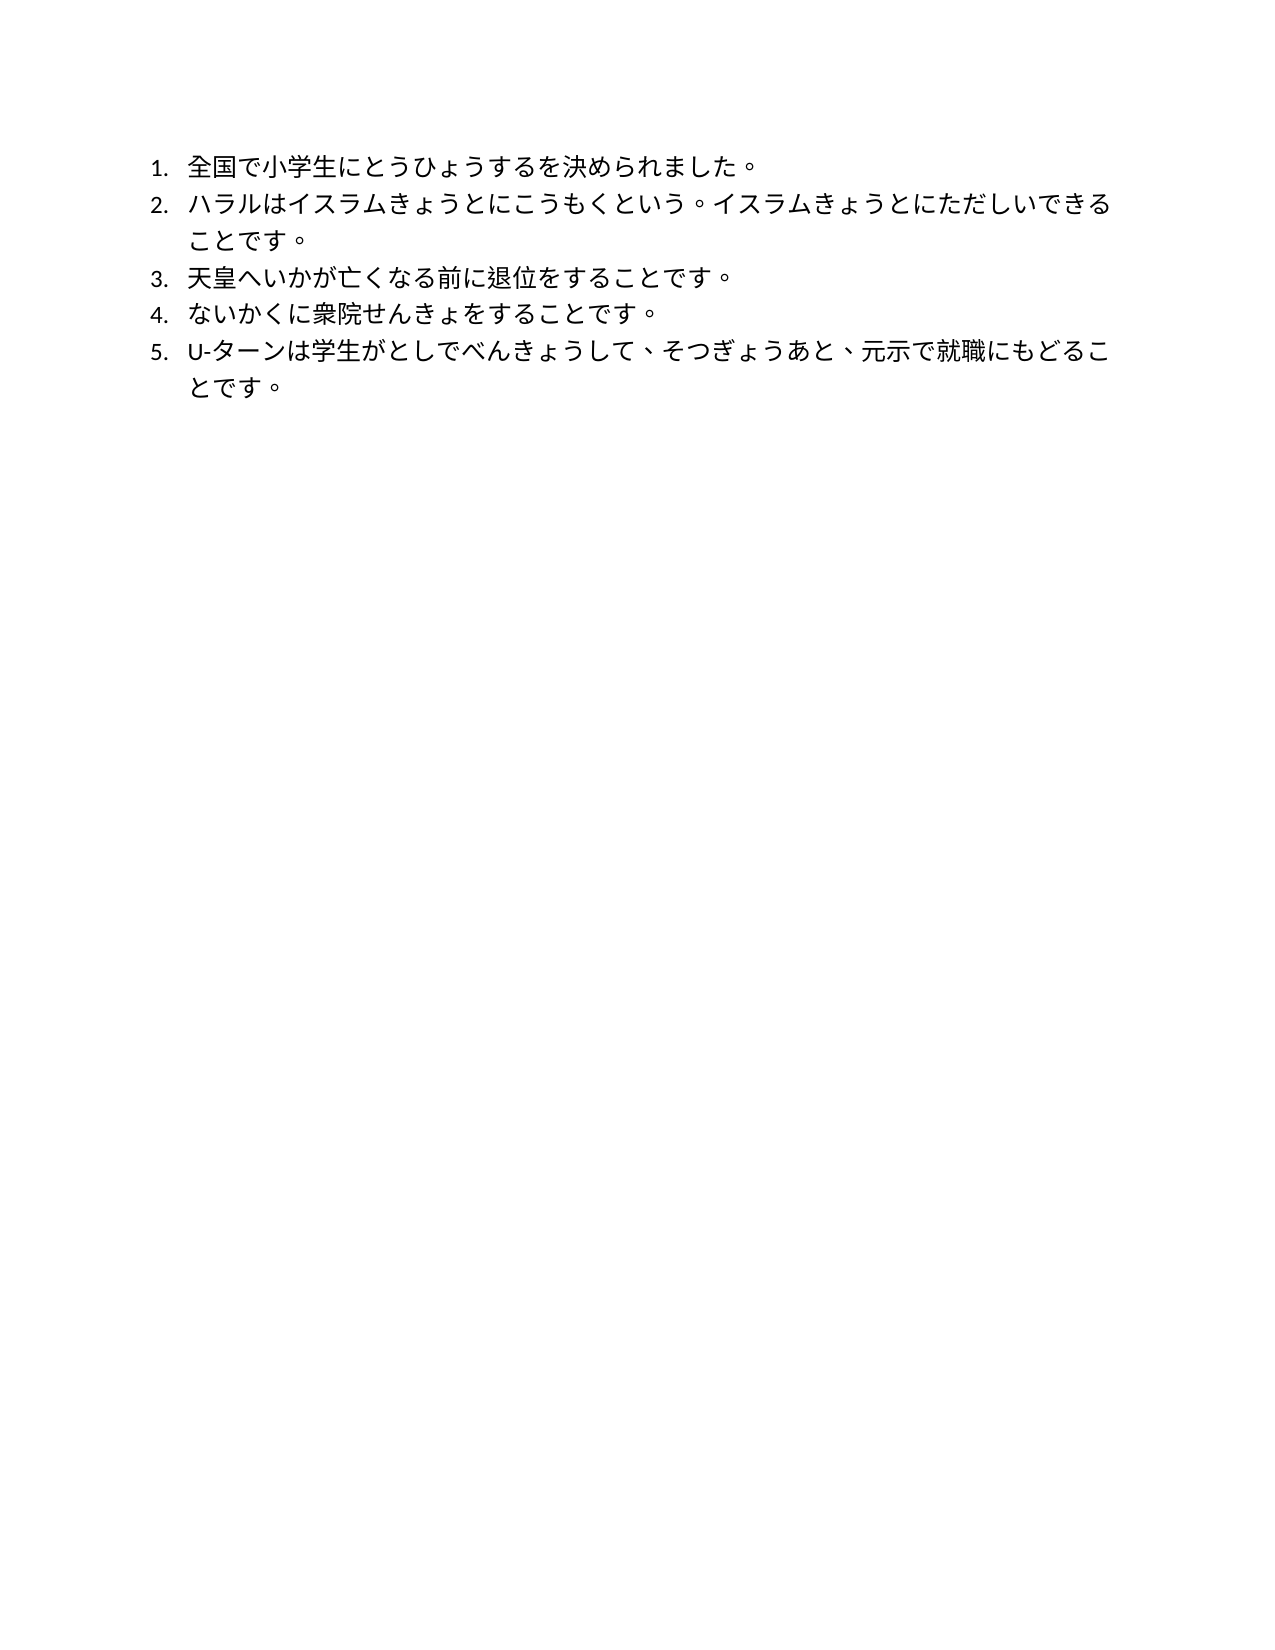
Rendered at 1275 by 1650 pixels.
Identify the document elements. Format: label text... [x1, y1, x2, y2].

list U-ターンは学生がとしでべんきょうして、そつぎょうあと、元示で就職にもどることです。 [150, 334, 1125, 405]
list ないかくに衆院せんきょをすることです。 [150, 297, 1125, 331]
list 天皇へいかが亡くなる前に退位をすることです。 [150, 260, 1125, 294]
list ハラルはイスラムきょうとにこうもくという。イスラムきょうとにただしいできることです。 [150, 187, 1125, 258]
list 全国で小学生にとうひょうするを決められました。 [150, 150, 1125, 184]
